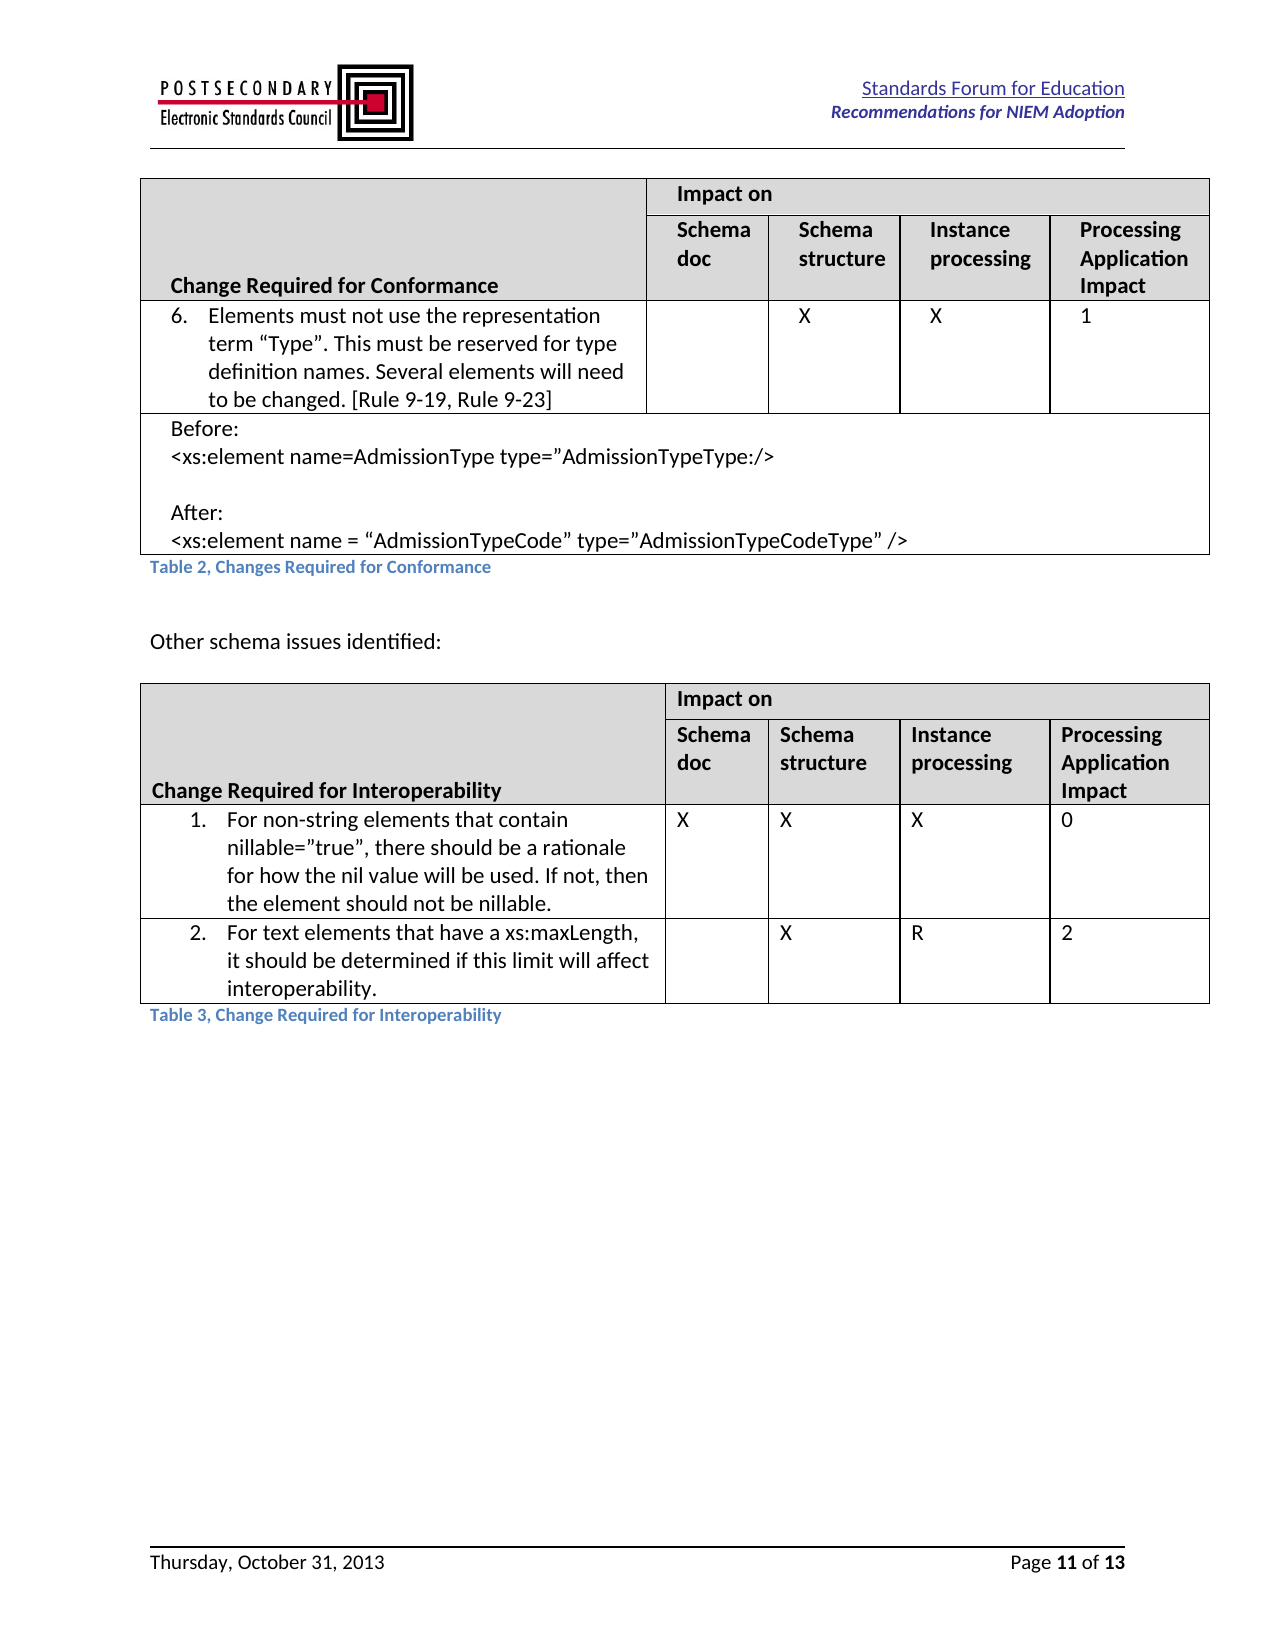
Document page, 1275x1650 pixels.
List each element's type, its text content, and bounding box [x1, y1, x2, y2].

table_cell Schema structure [769, 720, 899, 804]
table_cell Elements must not use the representation term “Type”. This must be reserved for type definition names. Several elements will need to be changed. [Rule 9-19, Rule 9-23] [141, 301, 646, 413]
table_cell Instance processing [901, 216, 1049, 300]
table_cell Processing Application Impact [1051, 720, 1209, 804]
text Table 3, Change Required for Interoperability [150, 1004, 1125, 1027]
table_cell 1 [1051, 301, 1209, 413]
table_cell [647, 301, 768, 413]
table_cell For text elements that have a xs:maxLength, it should be determined if this limit will affect interoperability. [141, 919, 665, 1003]
table_cell Processing Application Impact [1051, 216, 1209, 300]
text Table 2, Changes Required for Conformance [150, 555, 1125, 578]
table_cell X [769, 301, 899, 413]
table_cell 2 [1051, 919, 1209, 1003]
table_cell Schema structure [769, 216, 899, 300]
table_header Impact on [666, 684, 1209, 719]
picture [142, 50, 426, 157]
table_cell Instance processing [901, 720, 1049, 804]
table_cell Schema doc [666, 720, 768, 804]
table_cell X [769, 805, 899, 917]
table_cell X [769, 919, 899, 1003]
table_cell 0 [1051, 805, 1209, 917]
table_header Impact on [647, 179, 1209, 214]
text Other schema issues identified: [150, 627, 1125, 683]
table_cell X [901, 301, 1049, 413]
table_header Change Required for Conformance [141, 179, 646, 300]
table_cell X [666, 805, 768, 917]
table_header Change Required for Interoperability [141, 684, 665, 804]
table_cell Schema doc [647, 216, 768, 300]
table_cell [666, 919, 768, 1003]
table_cell Before: <xs:element name=AdmissionType type=”AdmissionTypeType:/> After: <xs:element name = “AdmissionTypeCode” type=”AdmissionTypeCodeType” /> [141, 414, 1209, 554]
table_cell R [901, 919, 1049, 1003]
table_cell X [901, 805, 1049, 917]
table_cell For non-string elements that contain nillable=”true”, there should be a rationale for how the nil value will be used. If not, then the element should not be nillable. [141, 805, 665, 917]
